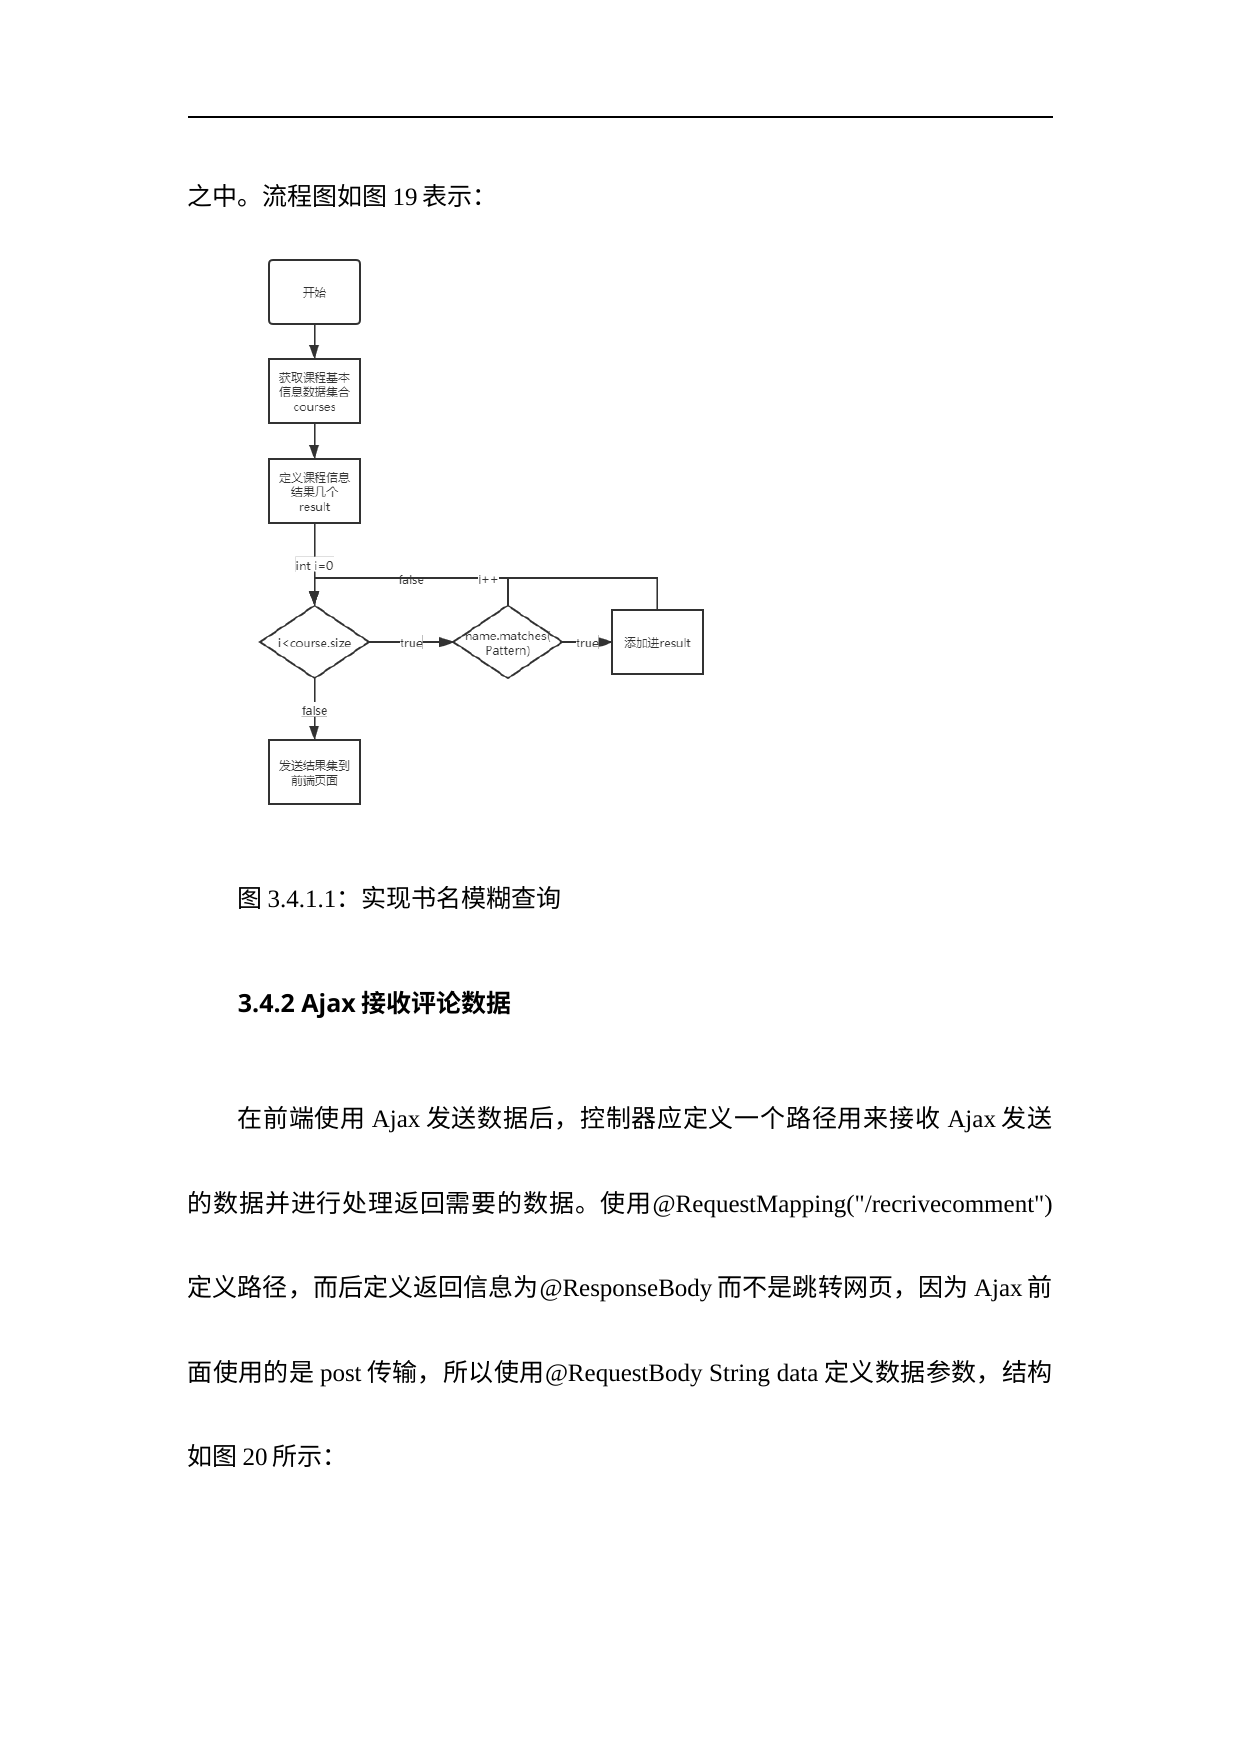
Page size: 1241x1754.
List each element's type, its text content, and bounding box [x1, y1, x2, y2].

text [187, 162, 1053, 227]
text 图3.4.1.1：实现书名模糊查询 [187, 864, 1053, 929]
subtitle 3.4.2 Ajax接收评论数据 [187, 969, 1053, 1034]
text 在前端使用Ajax发送数据后，控制器应定义一个路径用来接收Ajax发送的数据并进行处理返回需要的数据。使用@RequestMapping("/recrivecomment")定义路径，而后定义返回信息为@ResponseBody而不是跳转网页，因为Ajax前面使用的是post传输，所以使用@RequestBody String data定义数据参数，结构如图20所示： [187, 1084, 1053, 1487]
picture [237, 237, 725, 826]
